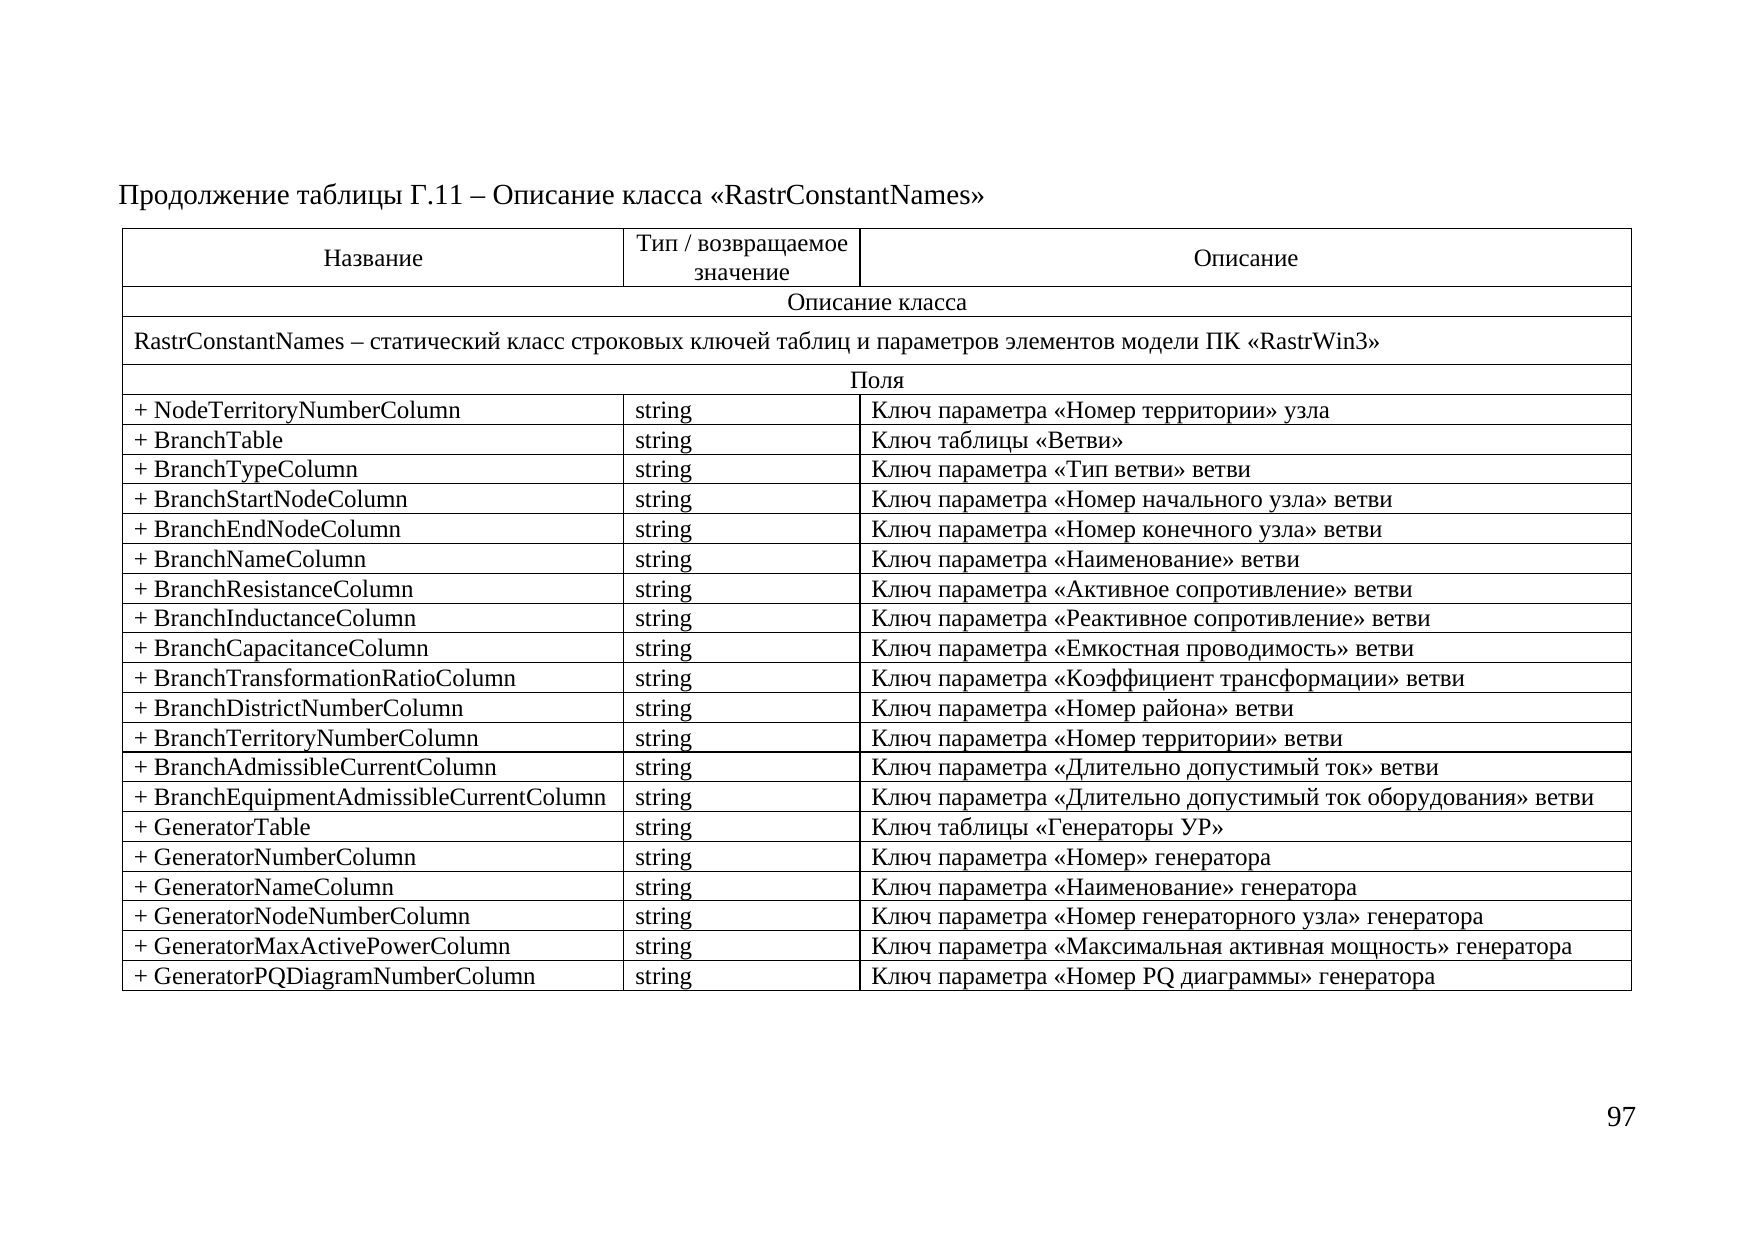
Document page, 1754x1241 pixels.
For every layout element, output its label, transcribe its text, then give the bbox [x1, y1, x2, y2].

table_cell string [624, 872, 859, 900]
table_cell + GeneratorTable [123, 812, 623, 841]
table_cell Ключ параметра «Коэффициент трансформации» ветви [861, 663, 1631, 692]
table_cell string [624, 842, 859, 871]
table_cell + BranchEndNodeColumn [123, 514, 623, 543]
table_cell string [624, 574, 859, 602]
table_cell + BranchResistanceColumn [123, 574, 623, 602]
table_cell string [624, 931, 859, 960]
table_cell string [624, 723, 859, 751]
table_cell + BranchTerritoryNumberColumn [123, 723, 623, 751]
table_cell Ключ параметра «Активное сопротивление» ветви [861, 574, 1631, 602]
table_cell string [624, 812, 859, 841]
table_cell + GeneratorNodeNumberColumn [123, 901, 623, 930]
table_cell + BranchAdmissibleCurrentColumn [123, 753, 623, 781]
text Продолжение таблицы Г.11 – Описание класса «RastrConstantNames» [118, 177, 1636, 211]
table_header Описание [861, 229, 1631, 286]
table_cell + BranchNameColumn [123, 544, 623, 573]
table_cell + BranchCapacitanceColumn [123, 633, 623, 662]
table_cell string [624, 425, 859, 453]
table_cell Ключ параметра «Номер начального узла» ветви [861, 484, 1631, 513]
table_cell string [624, 753, 859, 781]
table_cell Ключ параметра «Наименование» ветви [861, 544, 1631, 573]
table_cell Ключ параметра «Длительно допустимый ток» ветви [861, 753, 1631, 781]
table_cell + BranchStartNodeColumn [123, 484, 623, 513]
table_header Тип / возвращаемое значение [624, 229, 859, 286]
table_cell string [624, 544, 859, 573]
table_cell + BranchEquipmentAdmissibleCurrentColumn [123, 782, 623, 811]
table_cell + GeneratorNumberColumn [123, 842, 623, 871]
table_cell string [624, 395, 859, 424]
table_cell Описание класса [123, 287, 1631, 316]
table_cell Ключ таблицы «Ветви» [861, 425, 1631, 453]
table_cell Ключ параметра «Наименование» генератора [861, 872, 1631, 900]
table_cell + GeneratorMaxActivePowerColumn [123, 931, 623, 960]
table_cell Ключ параметра «Номер конечного узла» ветви [861, 514, 1631, 543]
table_cell Ключ параметра «Номер PQ диаграммы» генератора [861, 961, 1631, 990]
table_cell string [624, 484, 859, 513]
table_cell string [624, 693, 859, 722]
table_cell string [624, 633, 859, 662]
table_cell string [624, 901, 859, 930]
table_cell + NodeTerritoryNumberColumn [123, 395, 623, 424]
table_cell Поля [123, 365, 1631, 394]
table_cell Ключ параметра «Номер территории» ветви [861, 723, 1631, 751]
table_cell Ключ параметра «Тип ветви» ветви [861, 455, 1631, 483]
table_cell Ключ параметра «Емкостная проводимость» ветви [861, 633, 1631, 662]
table_cell Ключ параметра «Реактивное сопротивление» ветви [861, 604, 1631, 632]
table_cell + GeneratorNameColumn [123, 872, 623, 900]
table_cell + BranchTypeColumn [123, 455, 623, 483]
table_cell Ключ таблицы «Генераторы УР» [861, 812, 1631, 841]
table_header Название [123, 229, 623, 286]
table_cell Ключ параметра «Номер территории» узла [861, 395, 1631, 424]
table_cell Ключ параметра «Номер генераторного узла» генератора [861, 901, 1631, 930]
table_cell string [624, 663, 859, 692]
table_cell string [624, 455, 859, 483]
table_cell + BranchTransformationRatioColumn [123, 663, 623, 692]
table_cell Ключ параметра «Номер» генератора [861, 842, 1631, 871]
table_cell Ключ параметра «Максимальная активная мощность» генератора [861, 931, 1631, 960]
table_cell Ключ параметра «Номер района» ветви [861, 693, 1631, 722]
table_cell + BranchInductanceColumn [123, 604, 623, 632]
table_cell Ключ параметра «Длительно допустимый ток оборудования» ветви [861, 782, 1631, 811]
table_cell string [624, 604, 859, 632]
table_cell string [624, 961, 859, 990]
table_cell + BranchDistrictNumberColumn [123, 693, 623, 722]
table_cell RastrConstantNames – статический класс строковых ключей таблиц и параметров элементов модели ПК «RastrWin3» [123, 317, 1631, 364]
table_cell + BranchTable [123, 425, 623, 453]
table_cell + GeneratorPQDiagramNumberColumn [123, 961, 623, 990]
table_cell string [624, 514, 859, 543]
table_cell string [624, 782, 859, 811]
